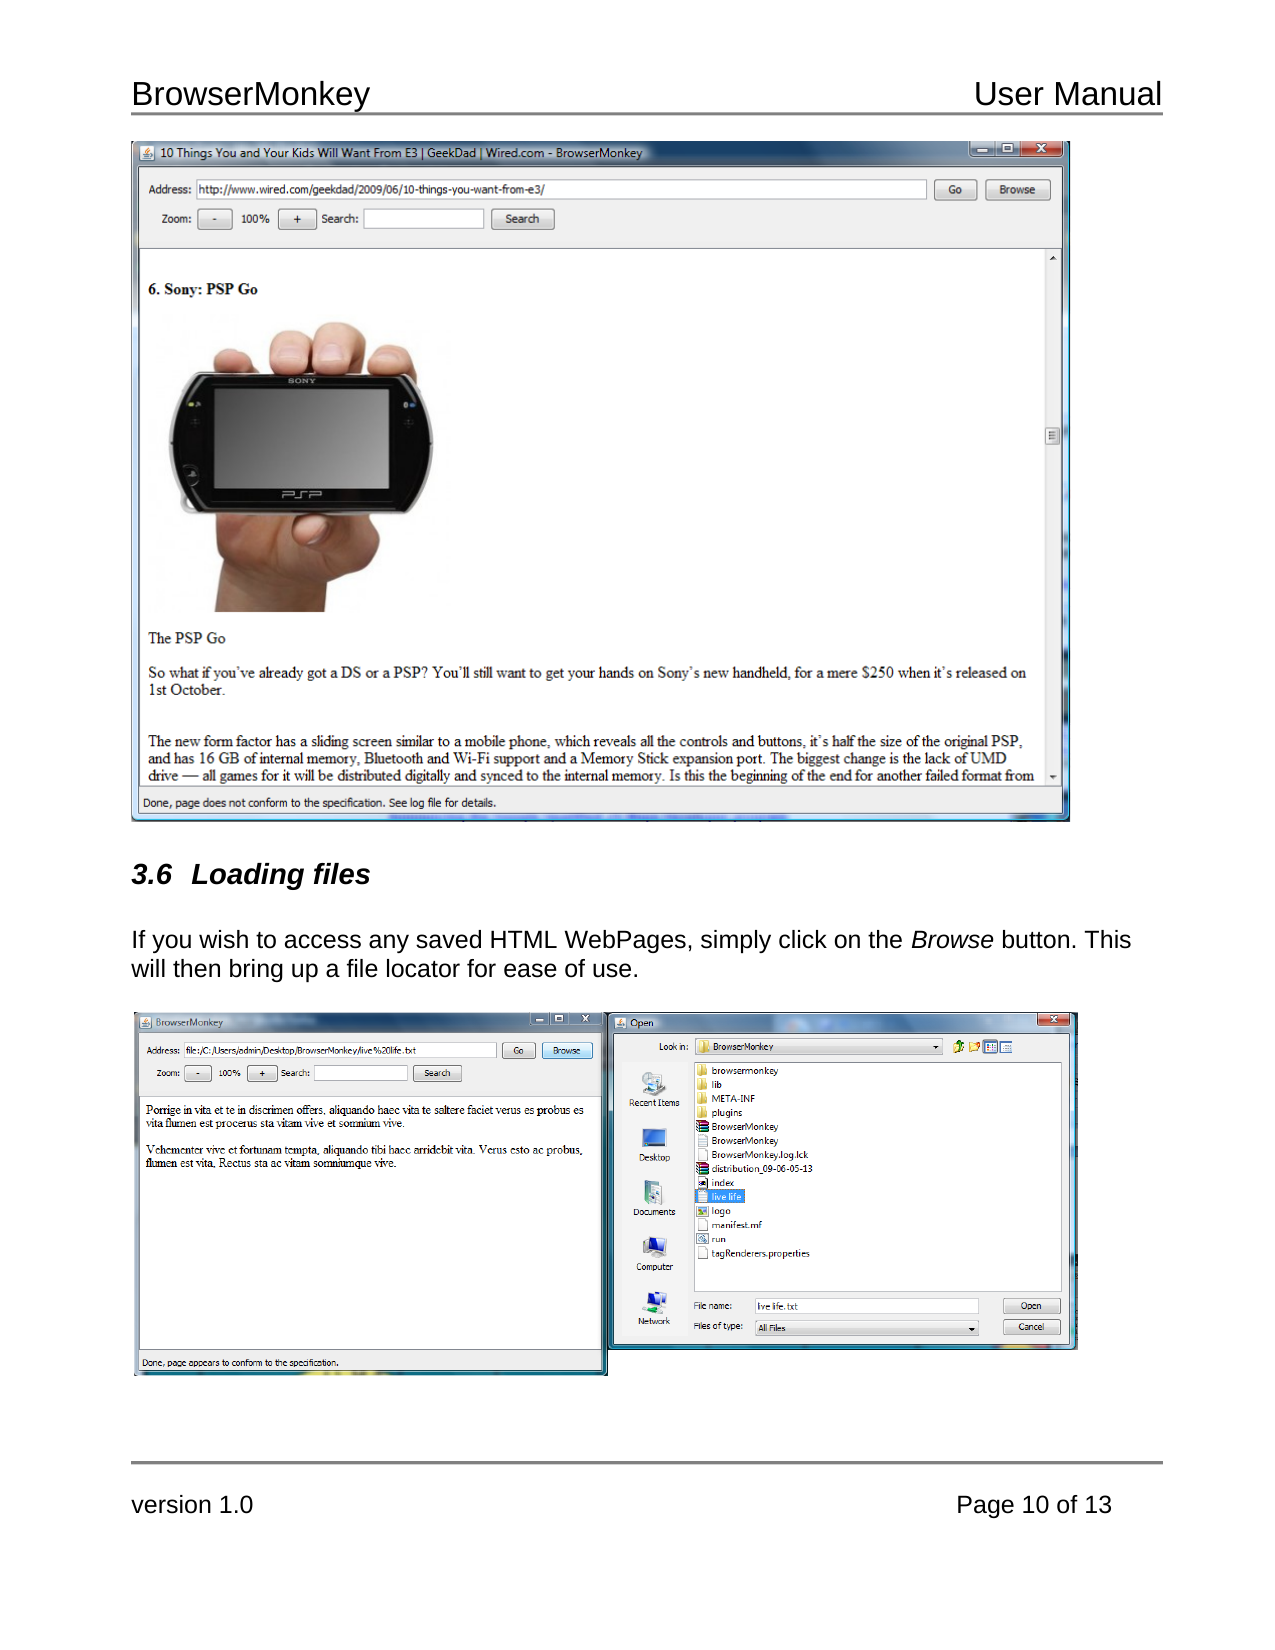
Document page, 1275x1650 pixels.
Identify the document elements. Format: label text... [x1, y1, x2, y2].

picture [131, 1011, 1078, 1377]
picture [131, 141, 1071, 832]
subtitle Loading files [131, 857, 1163, 890]
text If you wish to access any saved HTML WebPages, simply click on the Browse button. This will then bring up a file locator for ease of use. [131, 925, 1163, 983]
